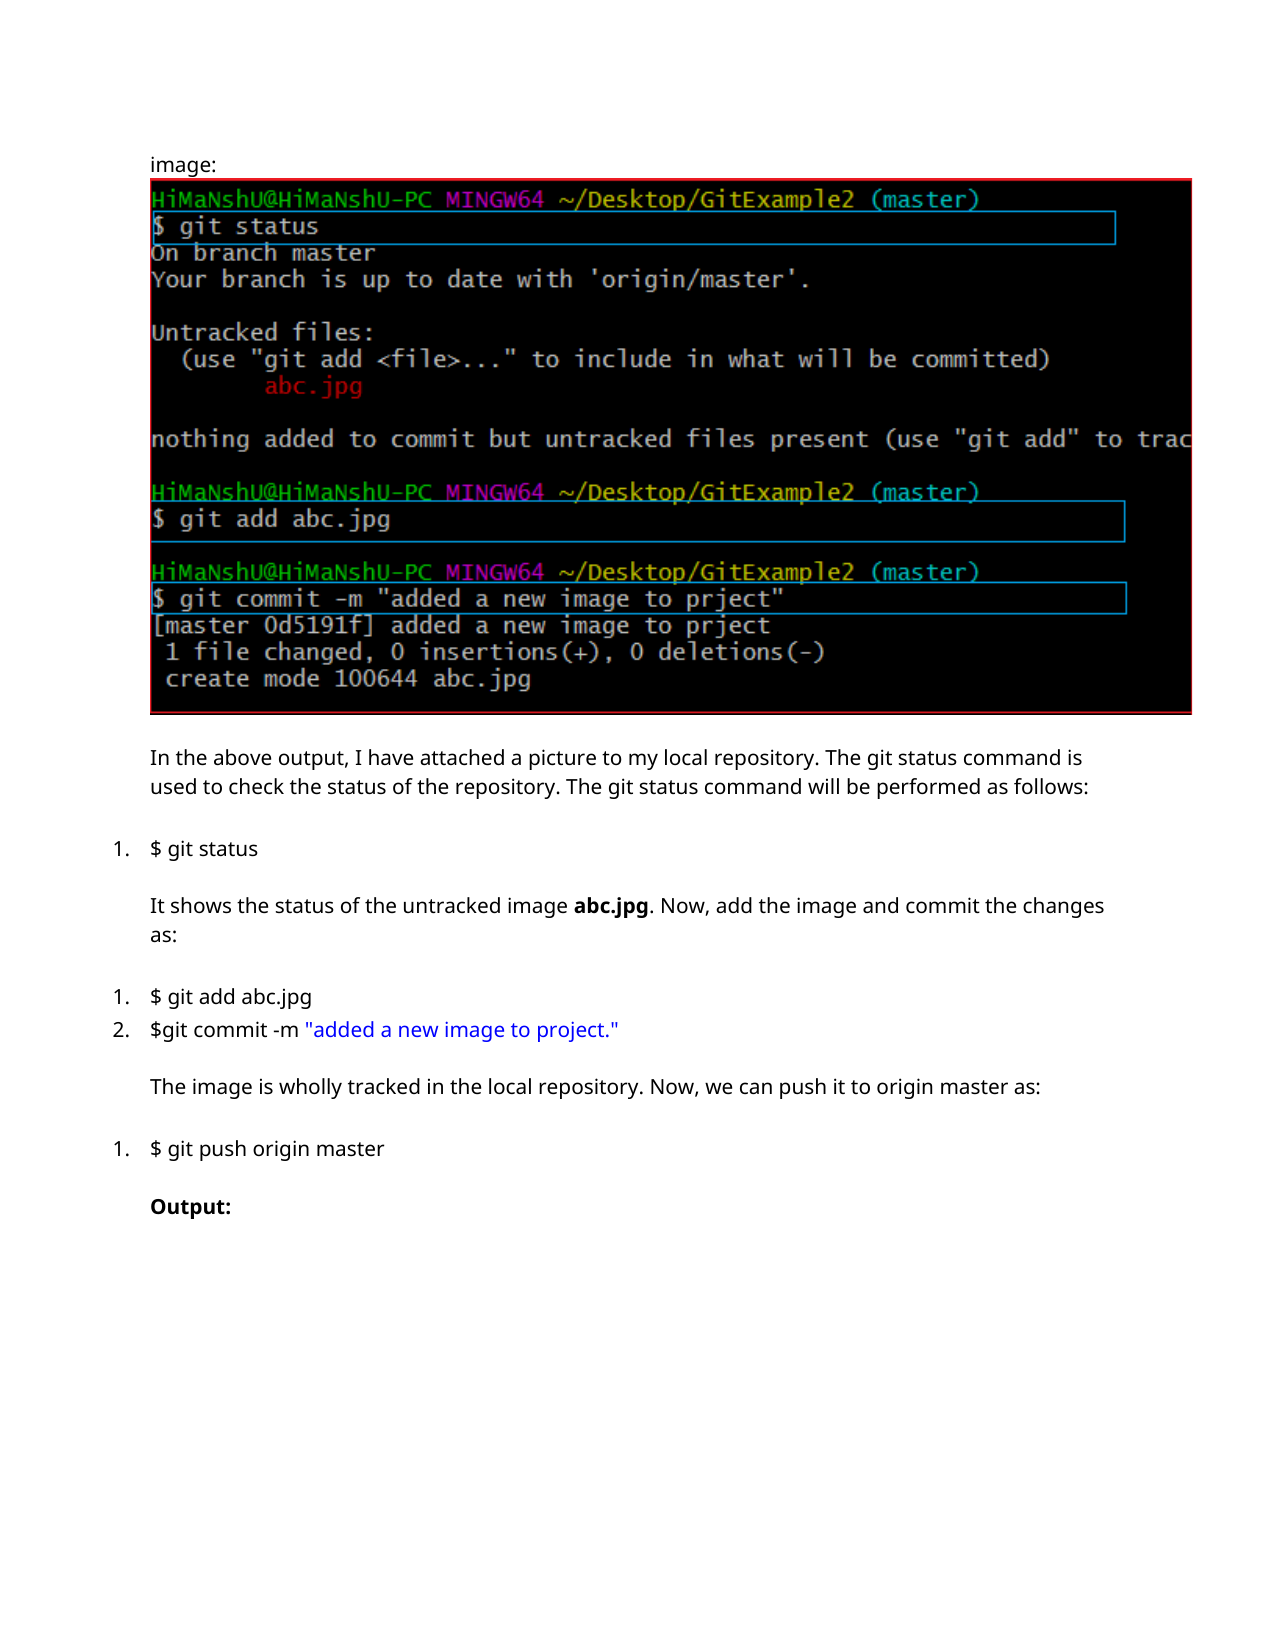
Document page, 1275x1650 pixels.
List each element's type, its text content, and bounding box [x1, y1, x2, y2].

list $ git status [112, 829, 1125, 862]
list $ git add abc.jpg [112, 978, 1125, 1010]
list $ git push origin master [112, 1130, 1125, 1163]
list $git commit -m "added a new image to project." [112, 1010, 1125, 1043]
text It shows the status of the untracked image abc.jpg. Now, add the image and commit the changes as: [150, 892, 1125, 948]
text Let's make a new commit to my existing repository, say GitExample2. I have added an image to my local repository named abc.jpg and committed the changes. Consider the below image: [150, 150, 1125, 178]
text In the above output, I have attached a picture to my local repository. The git status command is used to check the status of the repository. The git status command will be performed as follows: [150, 743, 1125, 800]
picture [150, 178, 1193, 715]
text The image is wholly tracked in the local repository. Now, we can push it to origin master as: [150, 1072, 1125, 1101]
text Output: [150, 1192, 1125, 1220]
